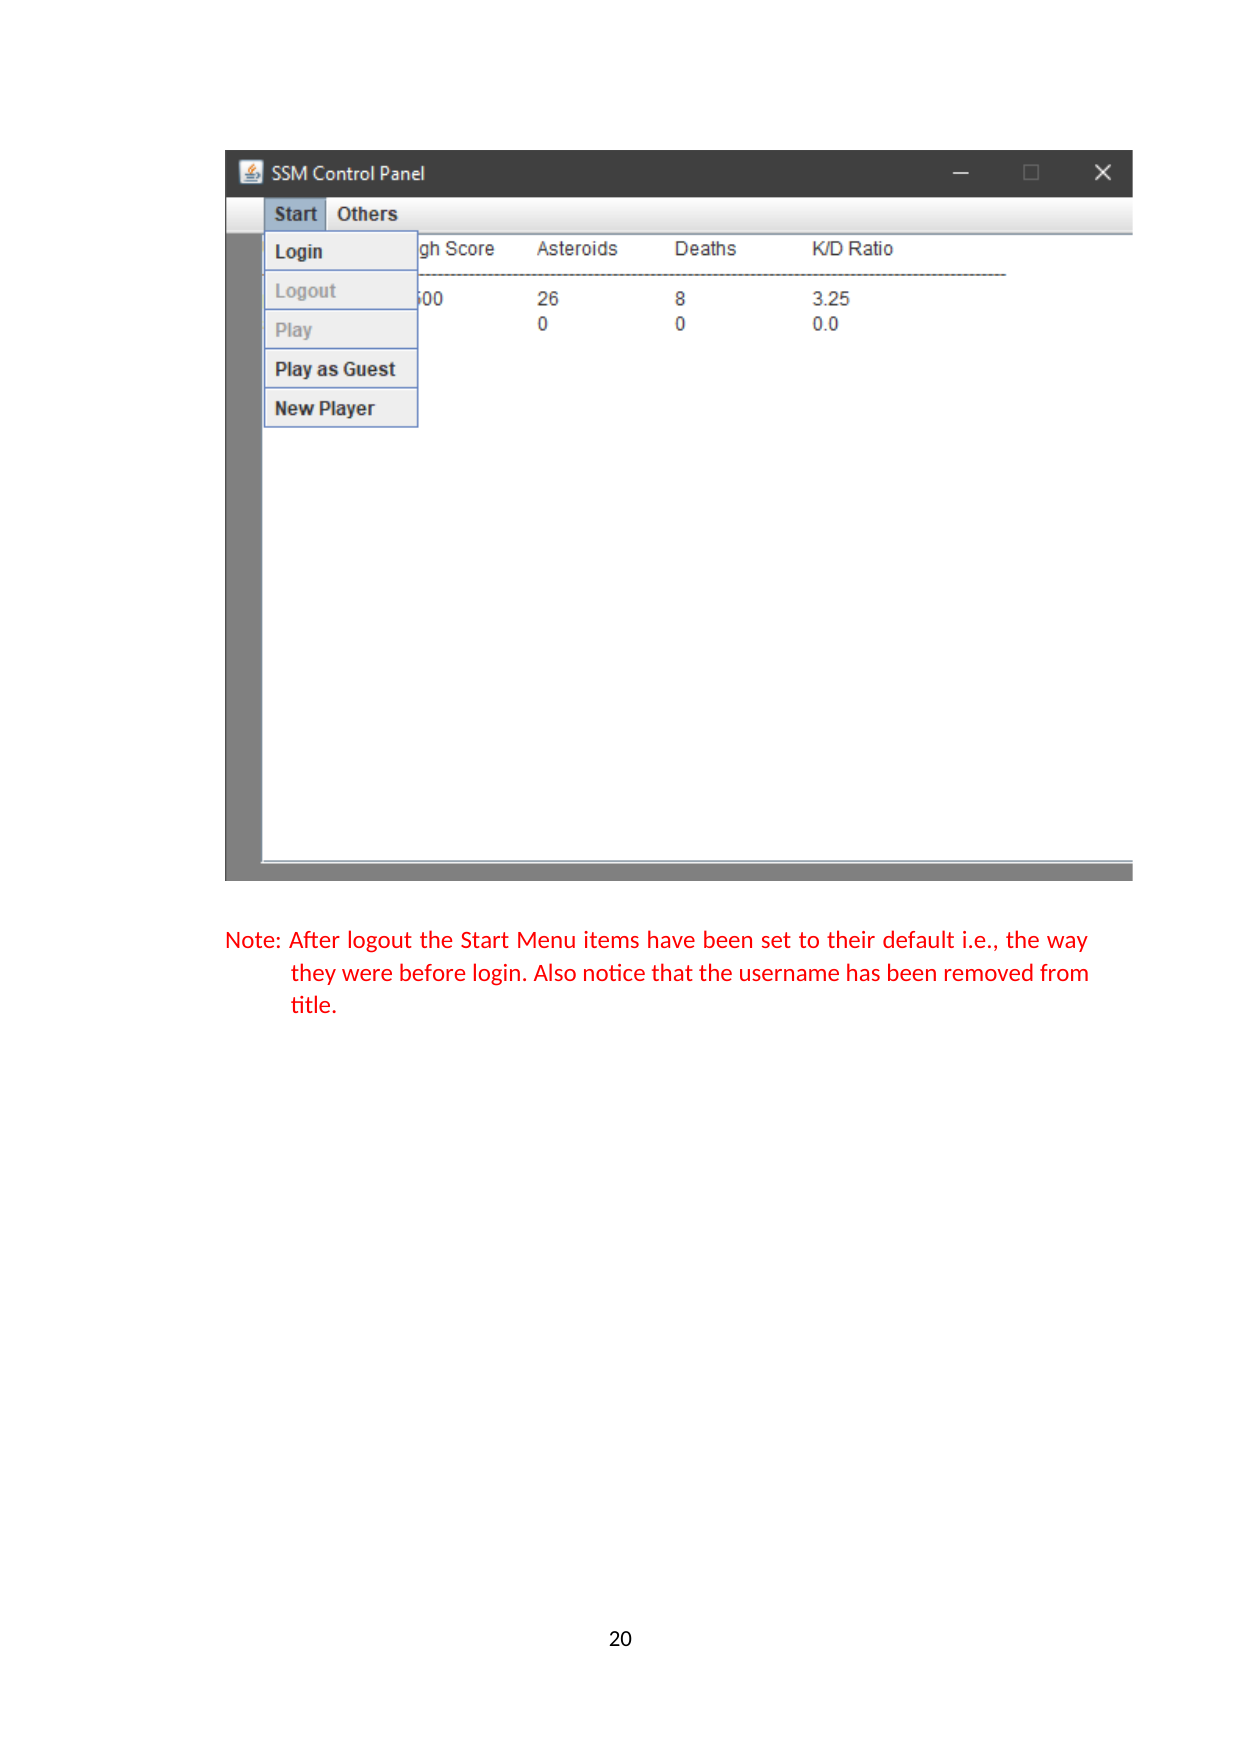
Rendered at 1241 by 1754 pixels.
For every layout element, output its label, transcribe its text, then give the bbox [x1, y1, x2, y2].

list Note: After logout the Start Menu items have been set to their default i.e., the way they were before login. Also notice that the username has been removed from title. [225, 924, 1090, 1020]
picture [225, 150, 1133, 881]
